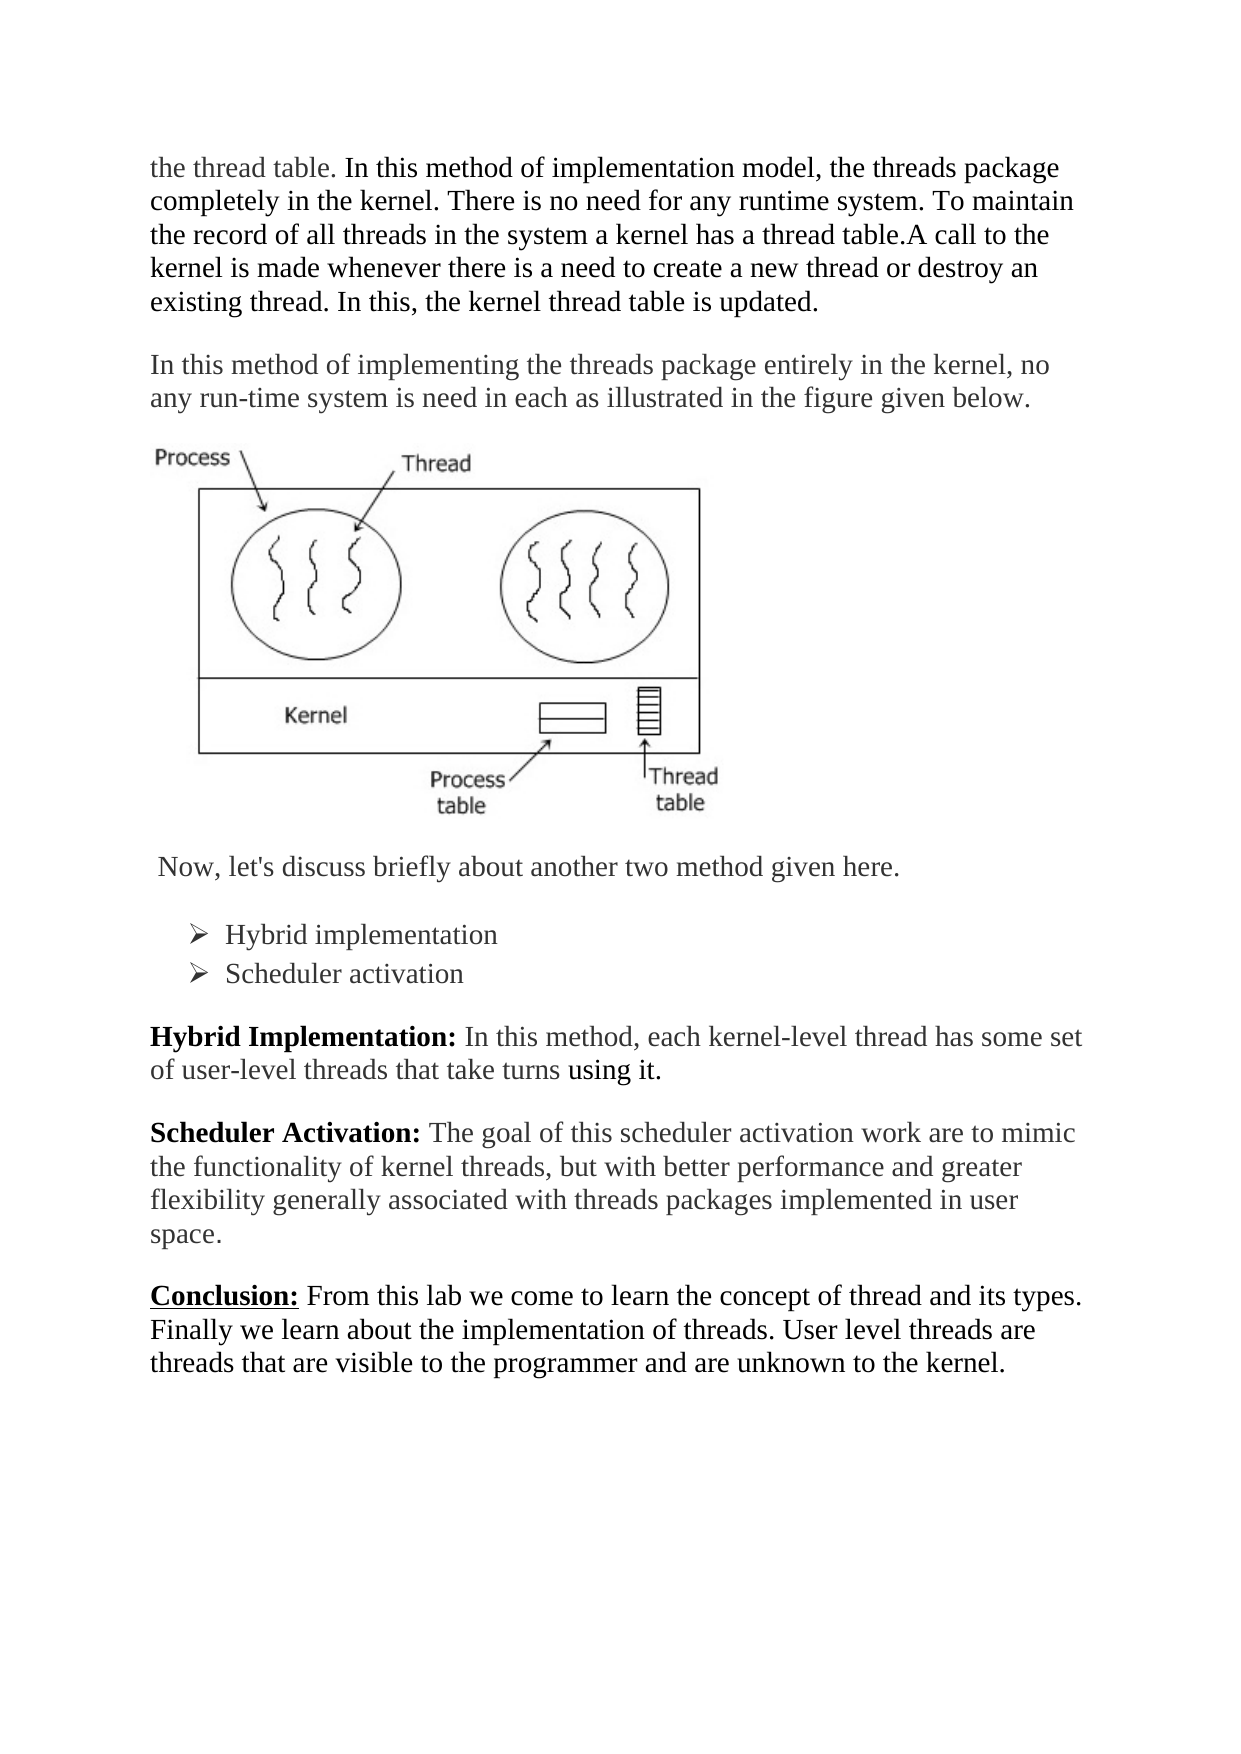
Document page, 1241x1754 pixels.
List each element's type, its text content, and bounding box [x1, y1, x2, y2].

text Now, let's discuss briefly about another two method given here. [150, 849, 1090, 882]
text Hybrid Implementation: In this method, each kernel-level thread has some set of user-level threads that take turns using it. [150, 1019, 1090, 1086]
text Conclusion: From this lab we come to learn the concept of thread and its types. Finally we learn about the implementation of threads. User level threads are threads that are visible to the programmer and are unknown to the kernel. [150, 1278, 1090, 1379]
text Scheduler Activation: The goal of this scheduler activation work are to mimic the functionality of kernel threads, but with better performance and greater flexibility generally associated with threads packages implemented in user space. [150, 1115, 1090, 1249]
text In this method of implementing the threads package entirely in the kernel, no any run-time system is need in each as illustrated in the figure given below. [150, 347, 1090, 414]
list Scheduler activation [187, 951, 1090, 990]
list Hybrid implementation [187, 912, 1090, 951]
picture [150, 443, 724, 820]
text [150, 150, 1090, 318]
